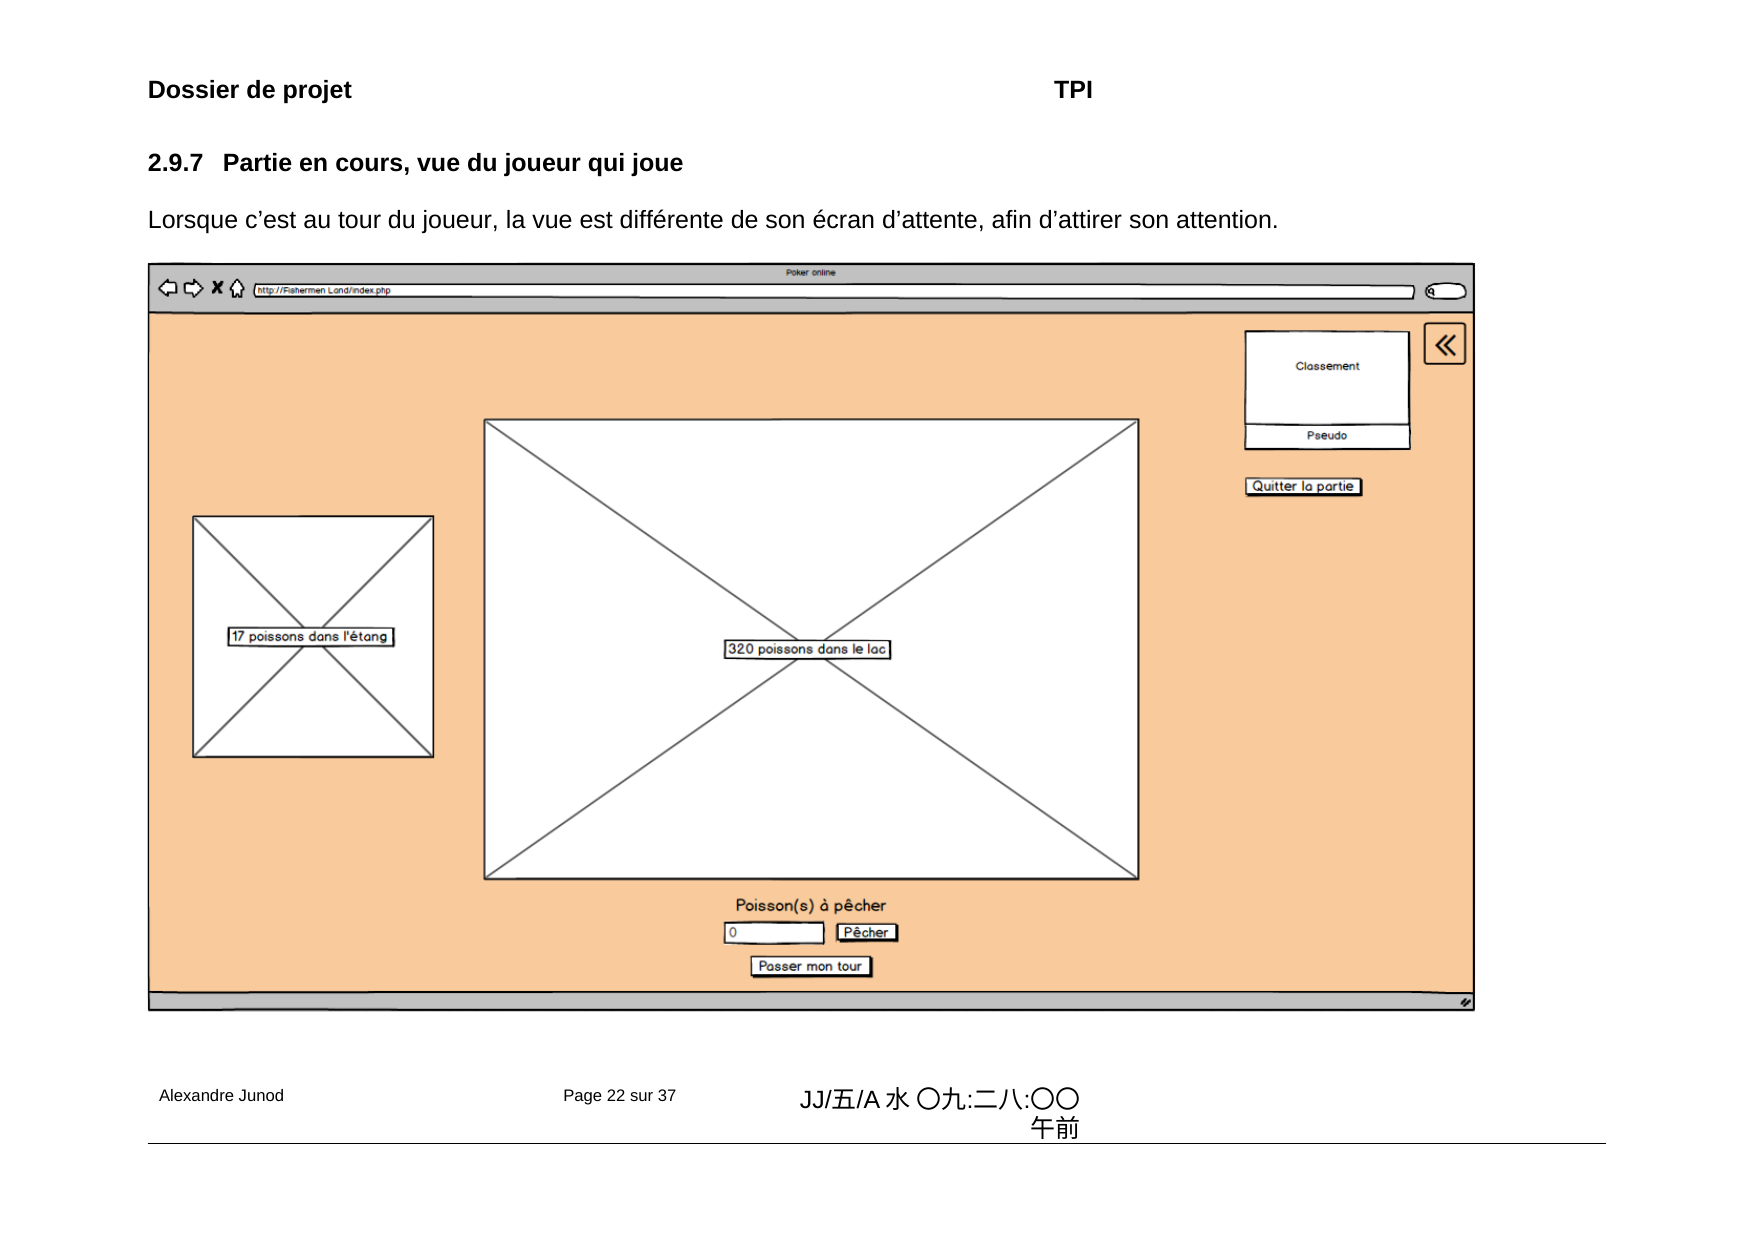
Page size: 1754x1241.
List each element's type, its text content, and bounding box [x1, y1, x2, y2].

subtitle Partie en cours, vue du joueur qui joue [148, 148, 1606, 176]
picture [147, 262, 1476, 1012]
text Lorsque c’est au tour du joueur, la vue est différente de son écran d’attente, afin d’attirer son attention. [148, 205, 1606, 234]
